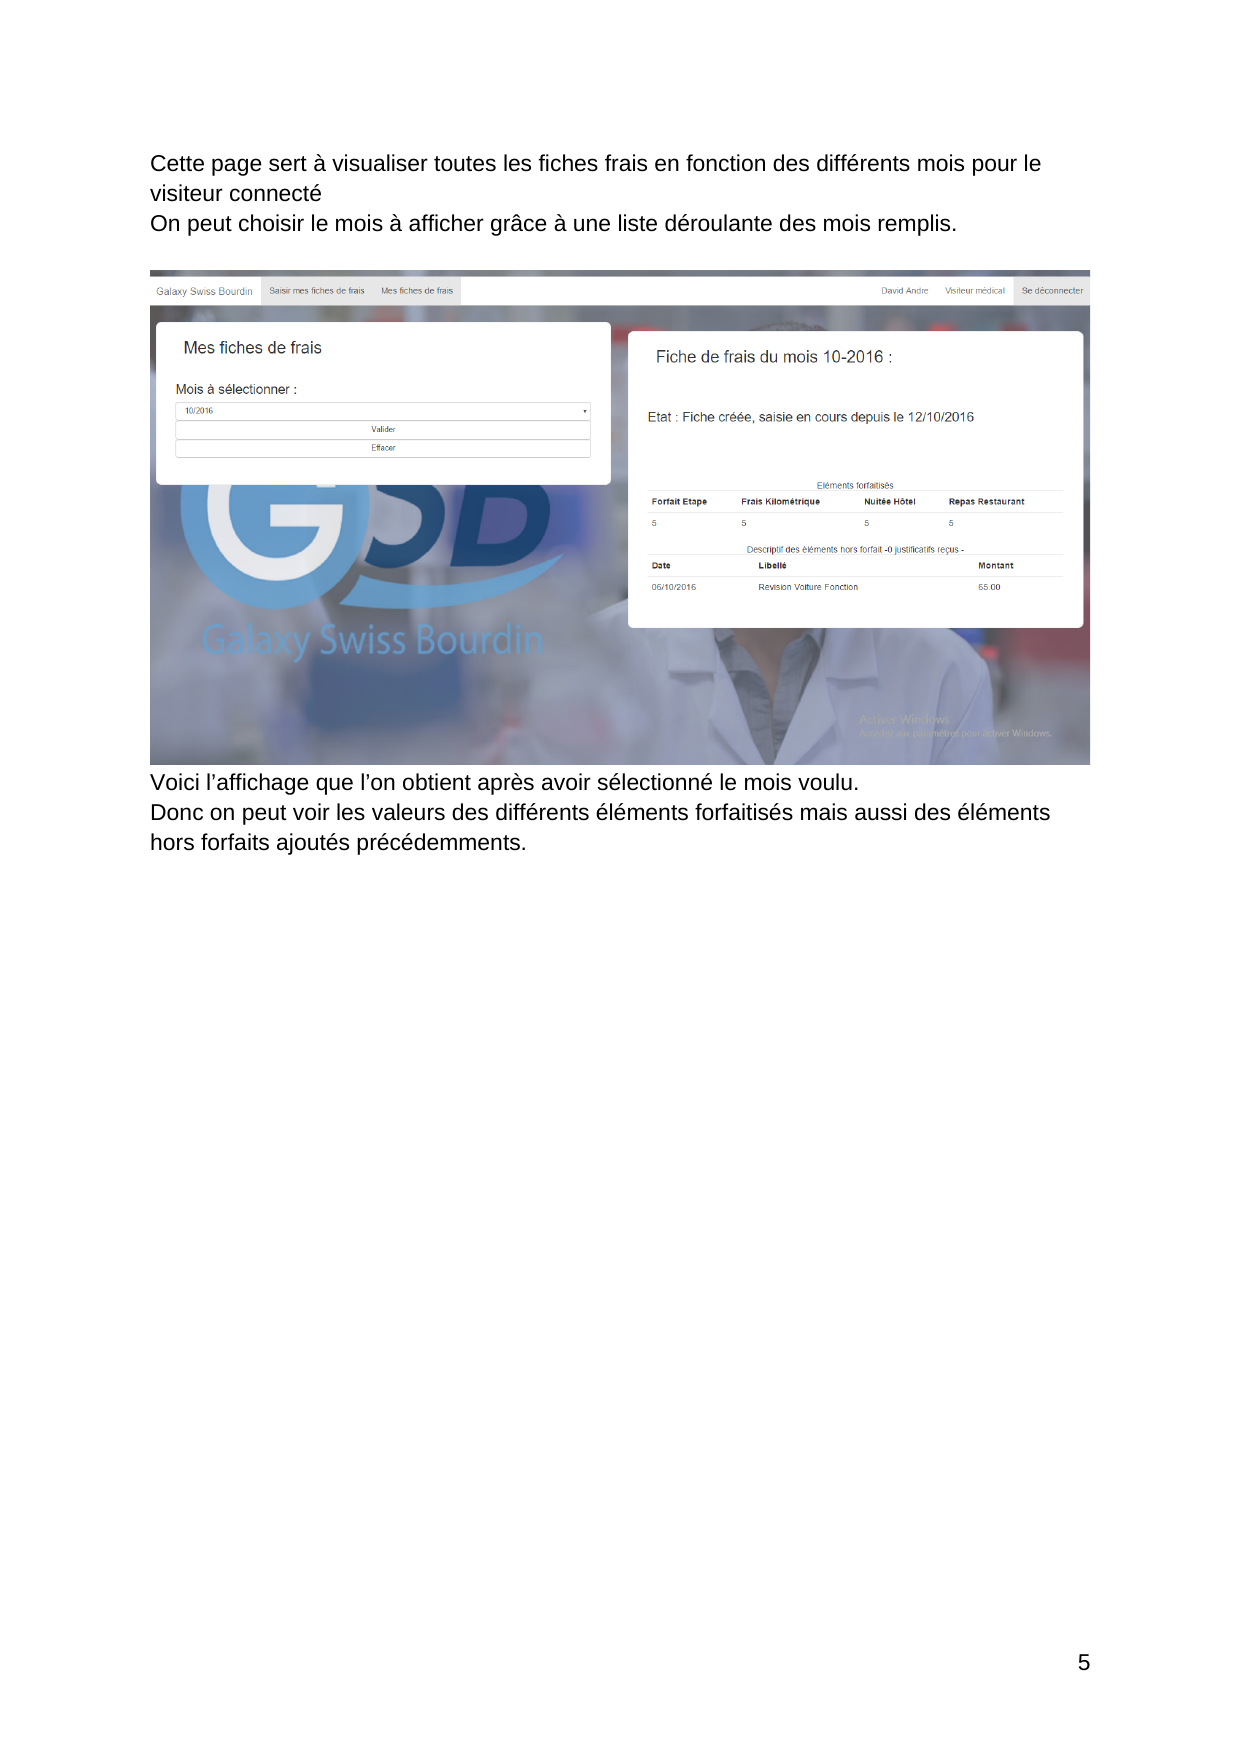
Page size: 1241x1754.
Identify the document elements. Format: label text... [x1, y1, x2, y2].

picture [150, 270, 1091, 765]
text Voici l’affichage que l’on obtient après avoir sélectionné le mois voulu. [150, 768, 1090, 795]
text On peut choisir le mois à afficher grâce à une liste déroulante des mois remplis. [150, 210, 1090, 237]
text Donc on peut voir les valeurs des différents éléments forfaitisés mais aussi des éléments hors forfaits ajoutés précédemments. [150, 799, 1090, 855]
text Cette page sert à visualiser toutes les fiches frais en fonction des différents mois pour le visiteur connecté [150, 150, 1090, 207]
